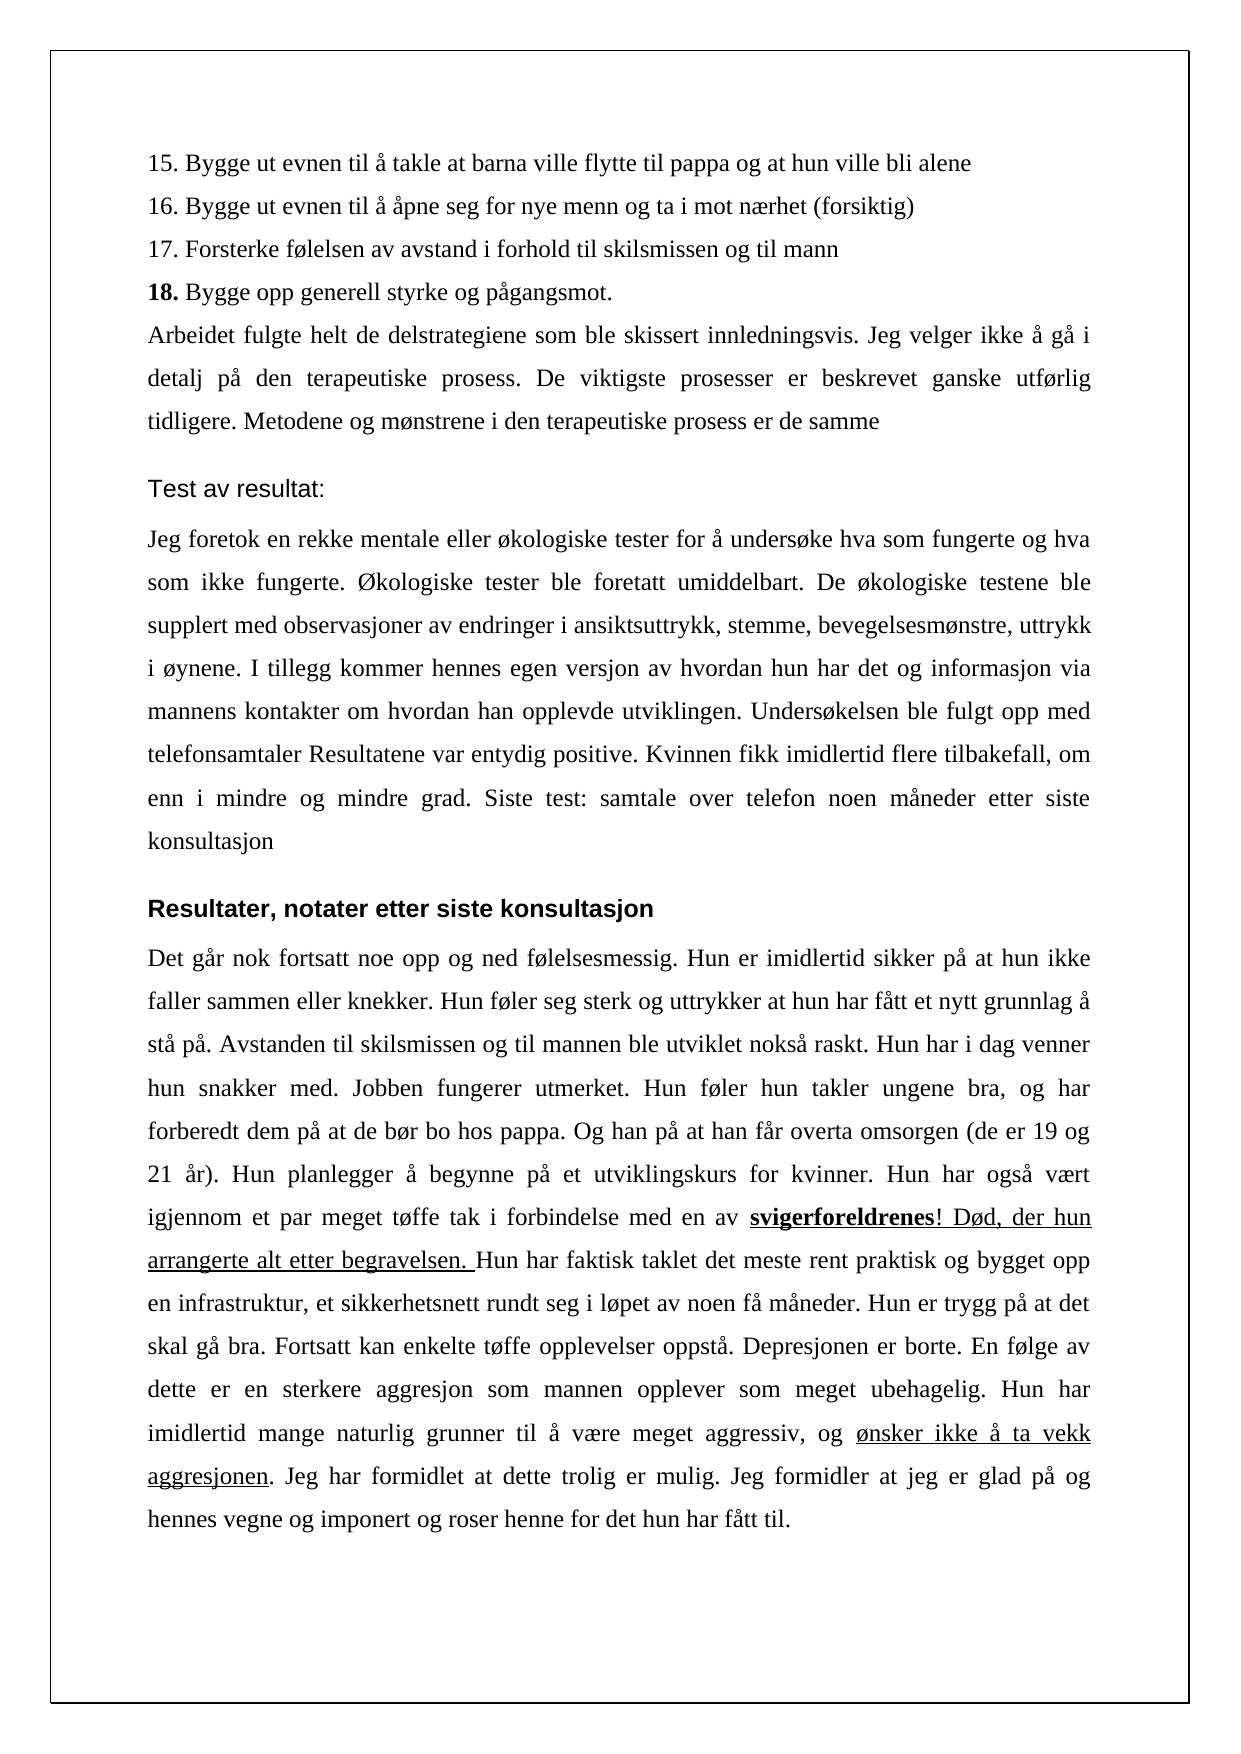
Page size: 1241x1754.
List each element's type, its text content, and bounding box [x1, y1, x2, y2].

text Jeg foretok en rekke mentale eller økologiske tester for å undersøke hva som fungerte og hva som ikke fungerte. Økologiske tester ble foretatt umiddelbart. De økologiske testene ble supplert med observasjoner av endringer i ansiktsuttrykk, stemme, bevegelsesmønstre, uttrykk i øynene. I tillegg kommer hennes egen versjon av hvordan hun har det og informasjon via mannens kontakter om hvordan han opplevde utviklingen. Undersøkelsen ble fulgt opp med telefonsamtaler Resultatene var entydig positive. Kvinnen fikk imidlertid flere tilbakefall, om enn i mindre og mindre grad. Siste test: samtale over telefon noen måneder etter siste konsultasjon [147, 524, 1092, 854]
subtitle Test av resultat: [147, 474, 1092, 503]
list Forsterke følelsen av avstand i forhold til skilsmissen og til mann [147, 234, 1092, 263]
text Det går nok fortsatt noe opp og ned følelsesmessig. Hun er imidlertid sikker på at hun ikke faller sammen eller knekker. Hun føler seg sterk og uttrykker at hun har fått et nytt grunnlag å stå på. Avstanden til skilsmissen og til mannen ble utviklet nokså raskt. Hun har i dag venner hun snakker med. Jobben fungerer utmerket. Hun føler hun takler ungene bra, og har forberedt dem på at de bør bo hos pappa. Og han på at han får overta omsorgen (de er 19 og 21 år). Hun planlegger å begynne på et utviklingskurs for kvinner. Hun har også vært igjennom et par meget tøffe tak i forbindelse med en av svigerforeldrenes! Død, der hun arrangerte alt etter begravelsen. Hun har faktisk taklet det meste rent praktisk og bygget opp en infrastruktur, et sikkerhetsnett rundt seg i løpet av noen få måneder. Hun er trygg på at det skal gå bra. Fortsatt kan enkelte tøffe opplevelser oppstå. Depresjonen er borte. En følge av dette er en sterkere aggresjon som mannen opplever som meget ubehagelig. Hun har imidlertid mange naturlig grunner til å være meget aggressiv, og ønsker ikke å ta vekk aggresjonen. Jeg har formidlet at dette trolig er mulig. Jeg formidler at jeg er glad på og hennes vegne og imponert og roser henne for det hun har fått til. [147, 943, 1092, 1533]
subtitle Resultater, notater etter siste konsultasjon [147, 894, 1092, 923]
text Arbeidet fulgte helt de delstrategiene som ble skissert innledningsvis. Jeg velger ikke å gå i detalj på den terapeutiske prosess. De viktigste prosesser er beskrevet ganske utførlig tidligere. Metodene og mønstrene i den terapeutiske prosess er de samme [147, 320, 1092, 435]
list Bygge opp generell styrke og pågangsmot. [147, 277, 1092, 306]
list Bygge ut evnen til å åpne seg for nye menn og ta i mot nærhet (forsiktig) [147, 191, 1092, 219]
list Bygge ut evnen til å takle at barna ville flytte til pappa og at hun ville bli alene [147, 148, 1092, 176]
